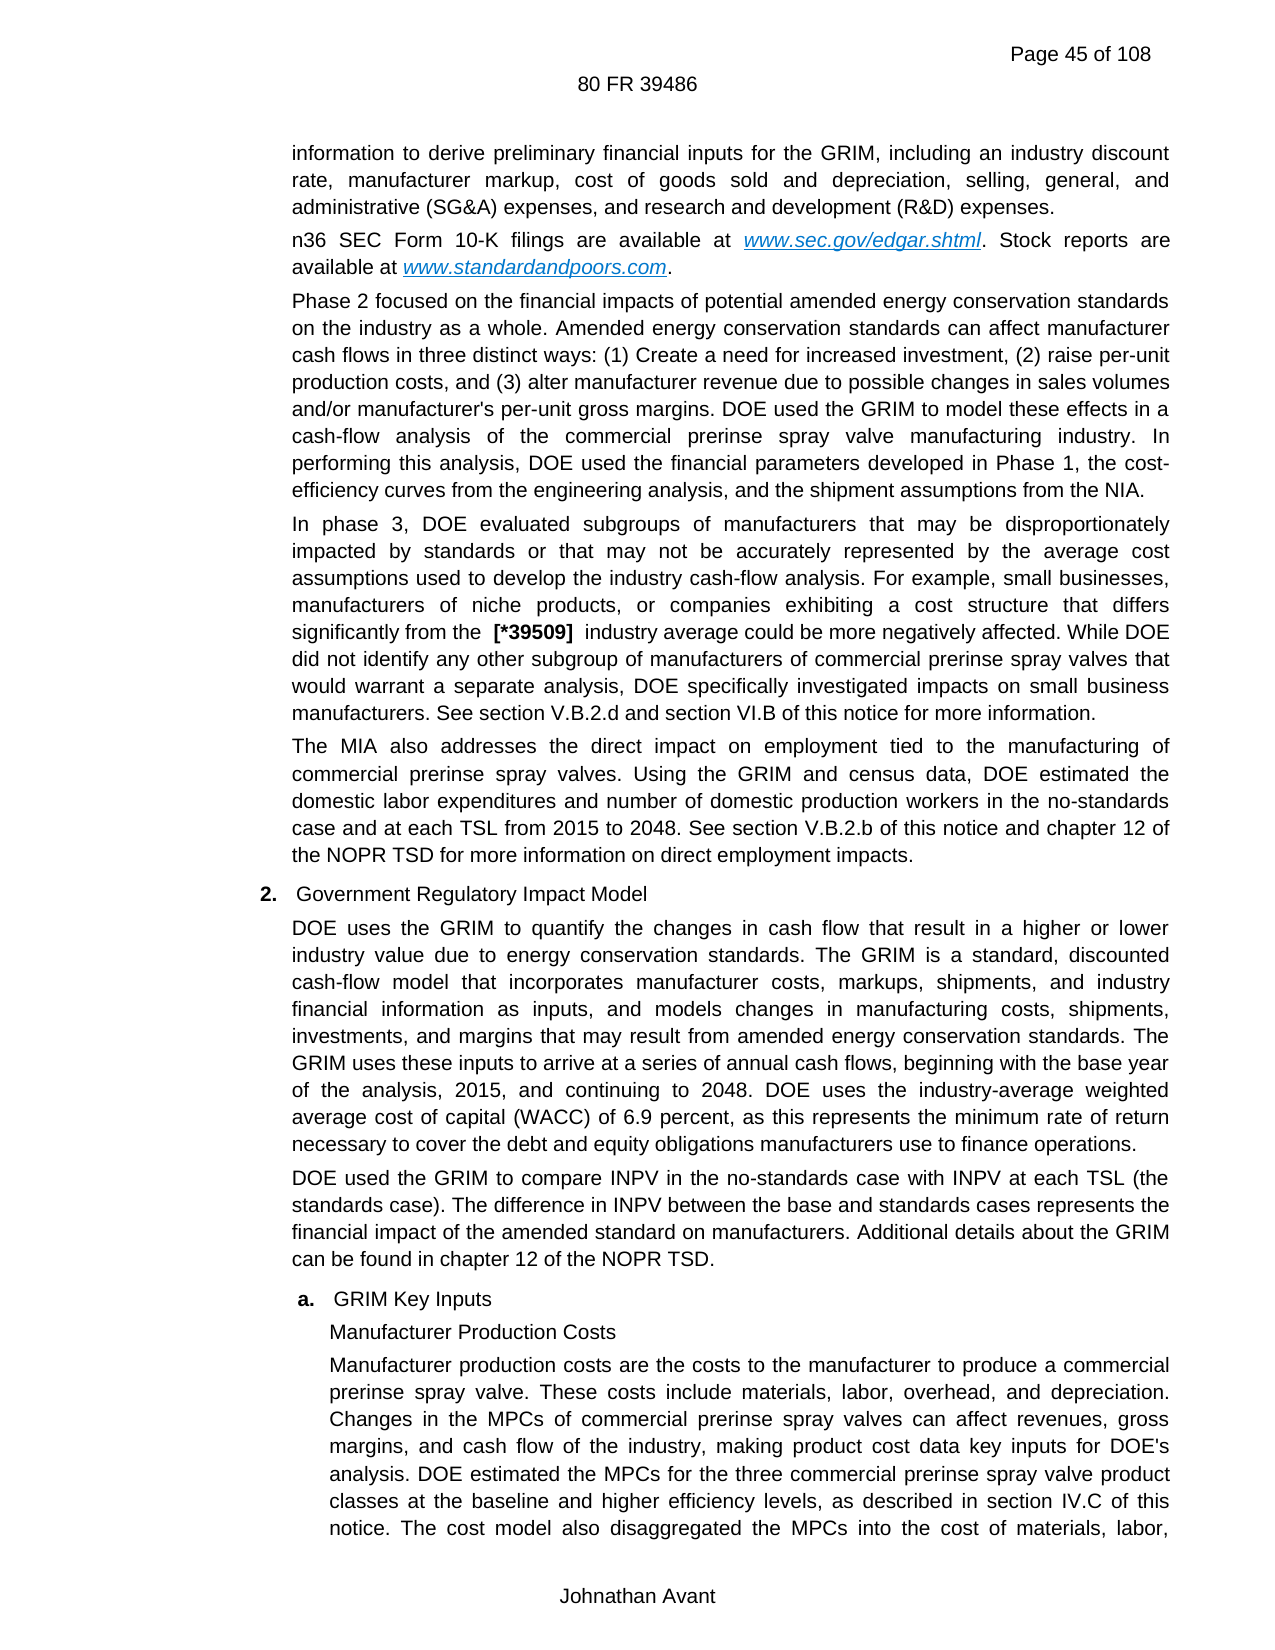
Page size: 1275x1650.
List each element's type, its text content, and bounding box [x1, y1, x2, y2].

list GRIM Key Inputs [292, 1283, 1171, 1310]
text Manufacturer Production Costs [329, 1317, 1171, 1344]
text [292, 137, 1171, 219]
list Government Regulatory Impact Model [254, 879, 1171, 906]
text Phase 2 focused on the financial impacts of potential amended energy conservation standards on the industry as a whole. Amended energy conservation standards can affect manufacturer cash flows in three distinct ways: (1) Create a need for increased investment, (2) raise per-unit production costs, and (3) alter manufacturer revenue due to possible changes in sales volumes and/or manufacturer's per-unit gross margins. DOE used the GRIM to model these effects in a cash-flow analysis of the commercial prerinse spray valve manufacturing industry. In performing this analysis, DOE used the financial parameters developed in Phase 1, the cost-efficiency curves from the engineering analysis, and the shipment assumptions from the NIA. [292, 285, 1171, 502]
text DOE uses the GRIM to quantify the changes in cash flow that result in a higher or lower industry value due to energy conservation standards. The GRIM is a standard, discounted cash-flow model that incorporates manufacturer costs, markups, shipments, and industry financial information as inputs, and models changes in manufacturing costs, shipments, investments, and margins that may result from amended energy conservation standards. The GRIM uses these inputs to arrive at a series of annual cash flows, beginning with the base year of the analysis, 2015, and continuing to 2048. DOE uses the industry-average weighted average cost of capital (WACC) of 6.9 percent, as this represents the minimum rate of return necessary to cover the debt and equity obligations manufacturers use to finance operations. [292, 912, 1171, 1156]
text The MIA also addresses the direct impact on employment tied to the manufacturing of commercial prerinse spray valves. Using the GRIM and census data, DOE estimated the domestic labor expenditures and number of domestic production workers in the no-standards case and at each TSL from 2015 to 2048. See section V.B.2.b of this notice and chapter 12 of the NOPR TSD for more information on direct employment impacts. [292, 731, 1171, 867]
text DOE used the GRIM to compare INPV in the no-standards case with INPV at each TSL (the standards case). The difference in INPV between the base and standards cases represents the financial impact of the amended standard on manufacturers. Additional details about the GRIM can be found in chapter 12 of the NOPR TSD. [292, 1162, 1171, 1271]
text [329, 1350, 1171, 1539]
text In phase 3, DOE evaluated subgroups of manufacturers that may be disproportionately impacted by standards or that may not be accurately represented by the average cost assumptions used to develop the industry cash-flow analysis. For example, small businesses, manufacturers of niche products, or companies exhibiting a cost structure that differs significantly from the [*39509] industry average could be more negatively affected. While DOE did not identify any other subgroup of manufacturers of commercial prerinse spray valves that would warrant a separate analysis, DOE specifically investigated impacts on small business manufacturers. See section V.B.2.d and section VI.B of this notice for more information. [292, 508, 1171, 725]
text n36 SEC Form 10-K filings are available at www.sec.gov/edgar.shtml. Stock reports are available at www.standardandpoors.com. [292, 225, 1171, 279]
